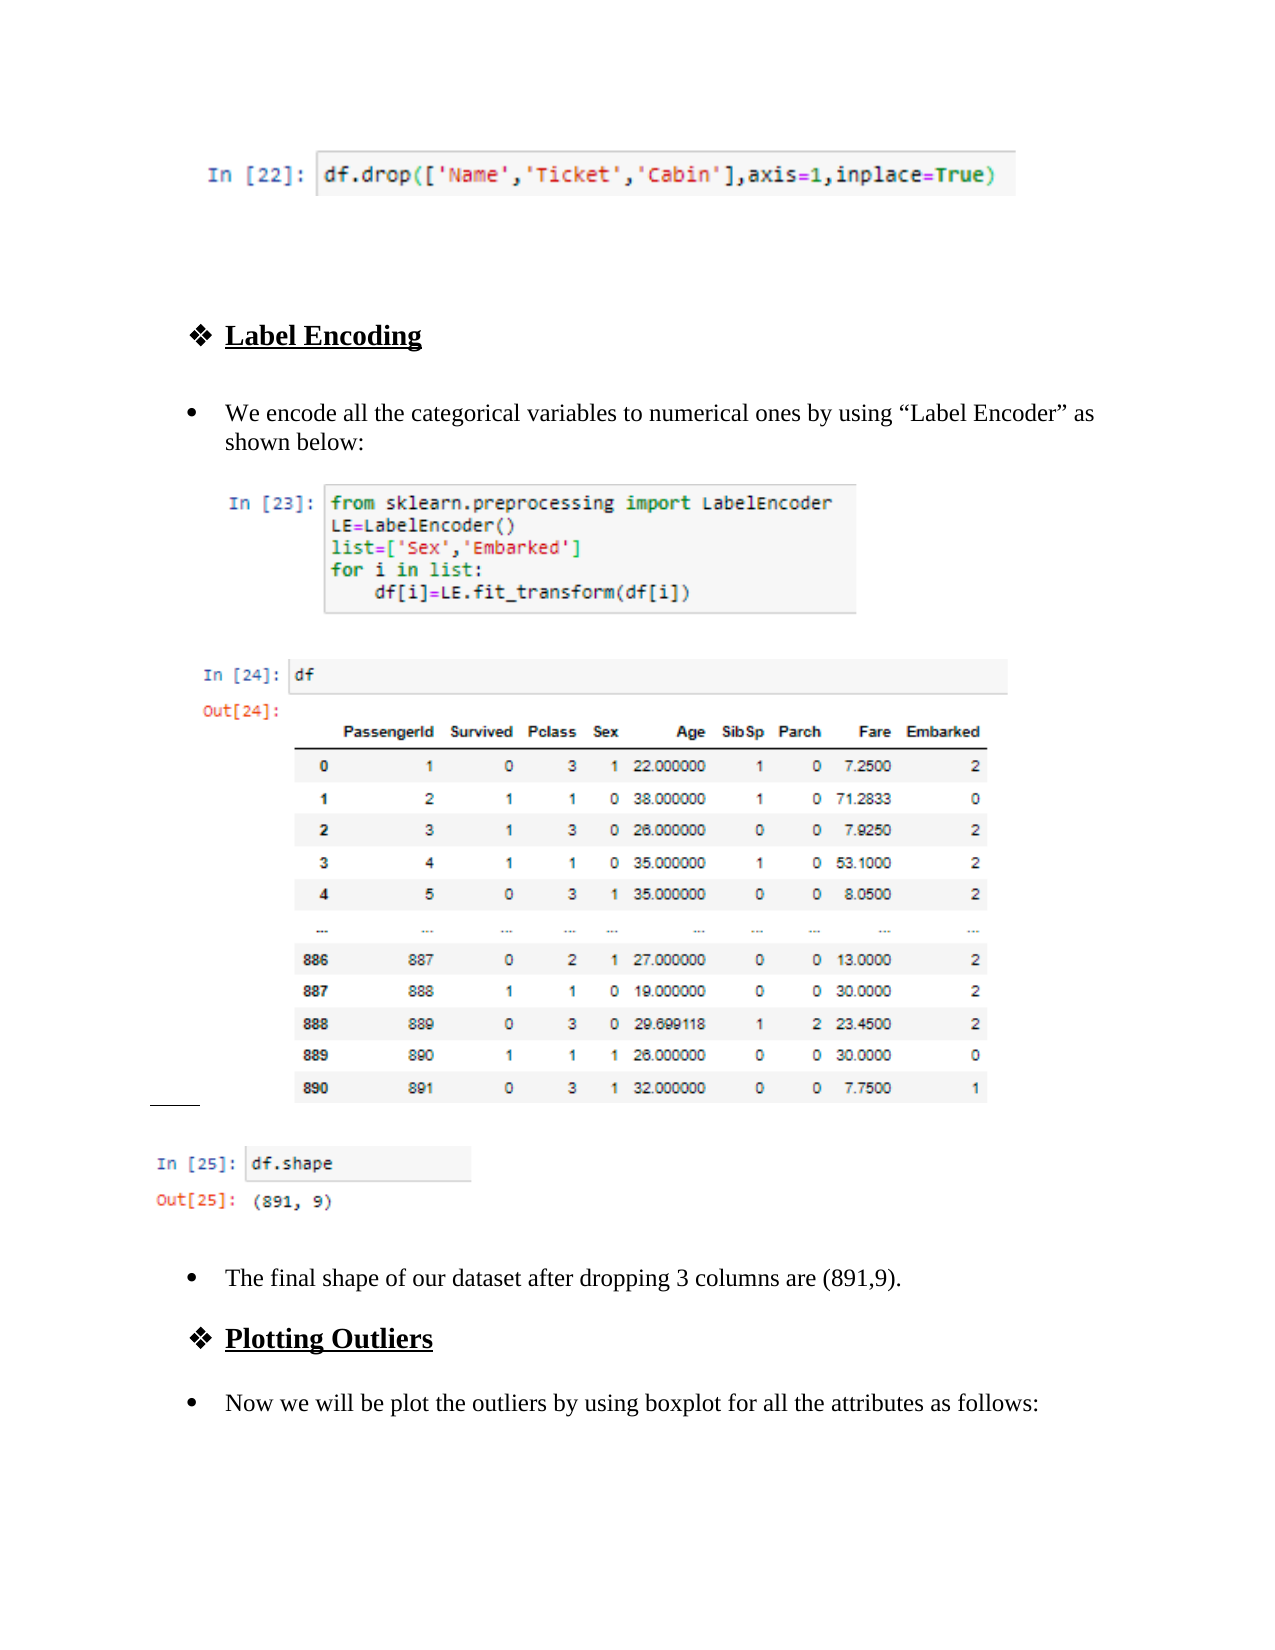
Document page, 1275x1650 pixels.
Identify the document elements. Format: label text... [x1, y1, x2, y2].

picture [187, 150, 1016, 196]
picture [225, 484, 857, 616]
picture [150, 1146, 472, 1220]
list Now we will be plot the outliers by using boxplot for all the attributes as follows: [187, 1388, 1125, 1417]
picture [200, 659, 1008, 1103]
list The final shape of our dataset after dropping 3 columns are (891,9). [187, 1263, 1125, 1292]
list Plotting Outliers [187, 1321, 1125, 1354]
list We encode all the categorical variables to numerical ones by using “Label Encoder” as shown below: [187, 398, 1125, 455]
list Label Encoding [187, 318, 1125, 352]
